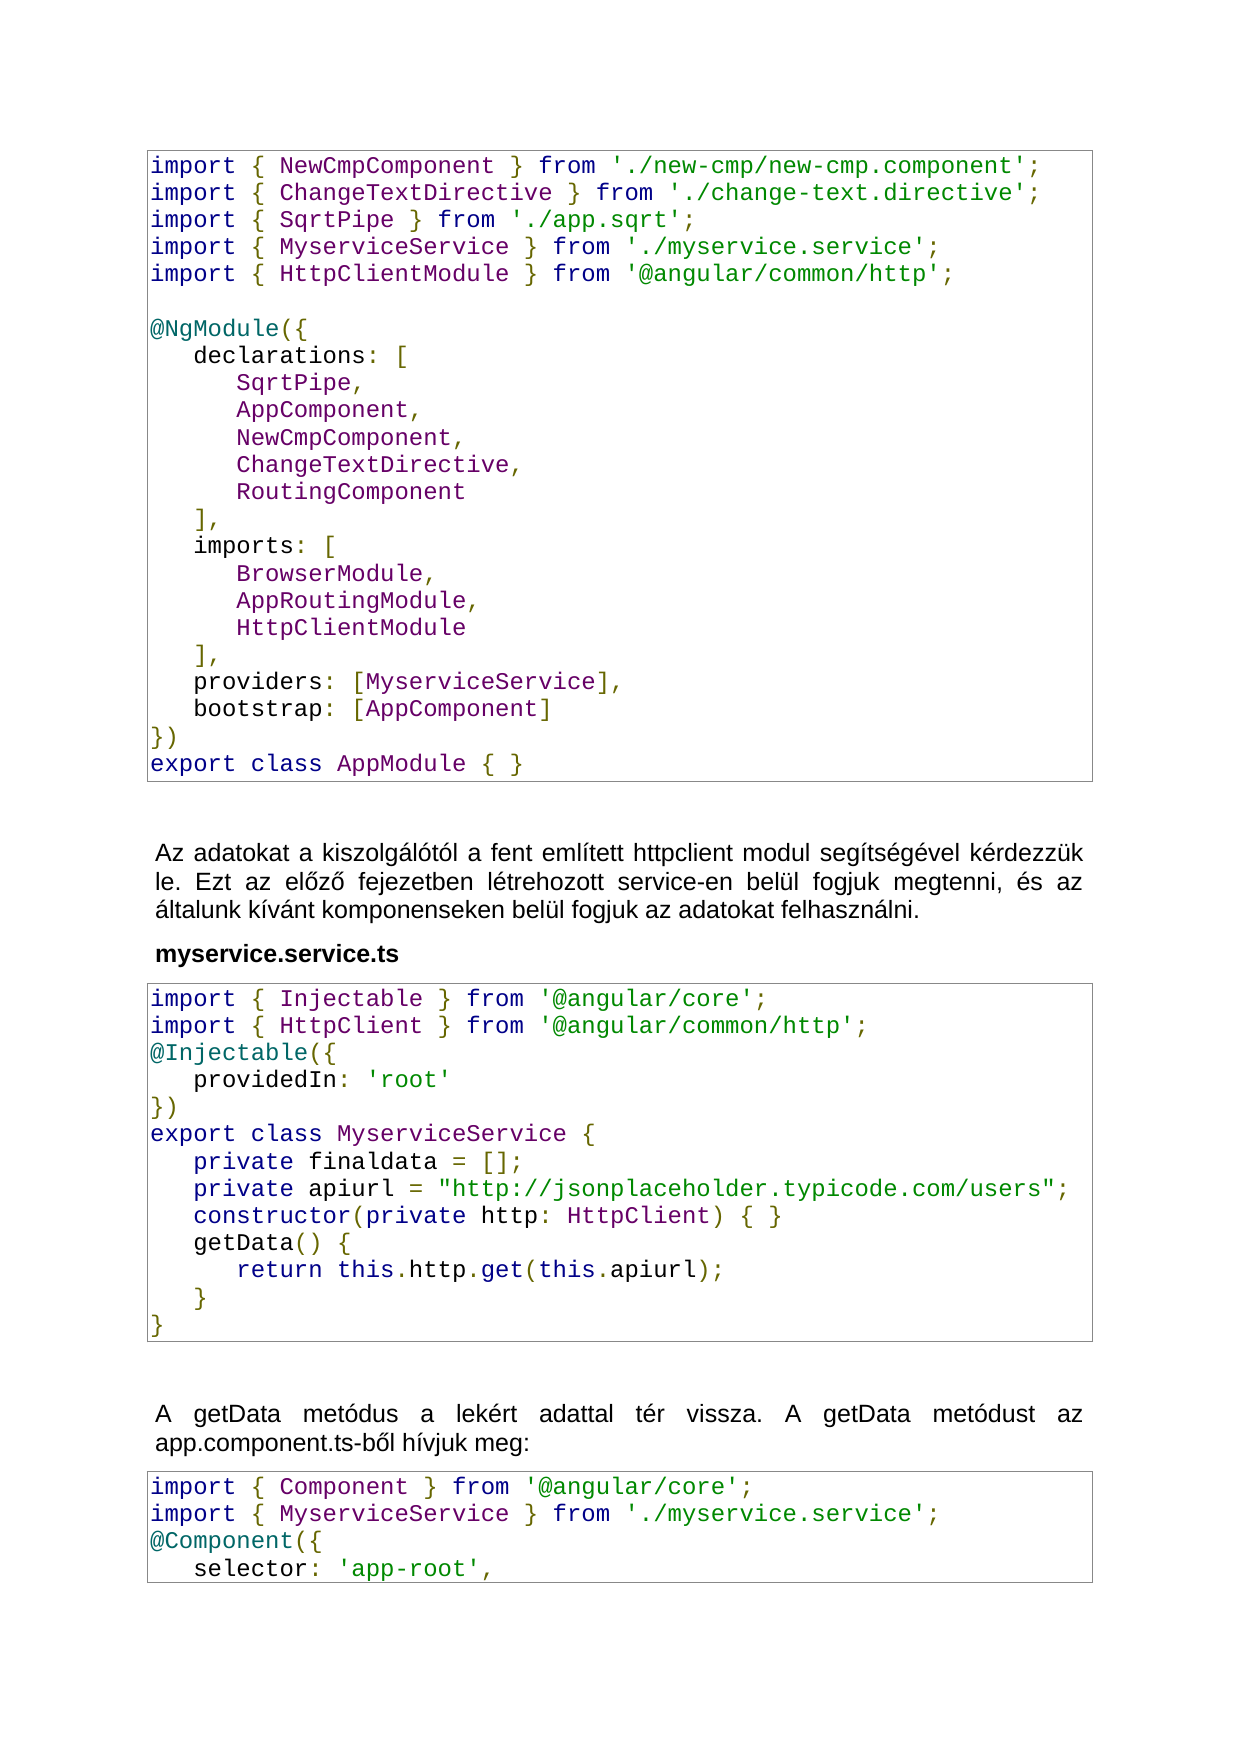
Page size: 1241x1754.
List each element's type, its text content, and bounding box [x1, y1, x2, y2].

text selector: 'app-root', [150, 1556, 1090, 1582]
text import { ChangeTextDirective } from './change-text.directive'; [150, 180, 1090, 207]
text imports: [ [150, 534, 1090, 561]
text constructor(private http: HttpClient) { } [150, 1203, 1090, 1231]
text NewCmpComponent, [150, 425, 1090, 452]
text } [148, 1309, 1092, 1341]
text @Component({ [150, 1529, 1090, 1556]
text import { NewCmpComponent } from './new-cmp/new-cmp.component'; [148, 151, 1092, 180]
text ], [150, 642, 1090, 670]
text }) [150, 1095, 1090, 1122]
text myservice.service.ts [155, 939, 1085, 968]
text @Injectable({ [150, 1040, 1090, 1067]
text AppRoutingModule, [150, 588, 1090, 615]
text import { MyserviceService } from './myservice.service'; [150, 235, 1090, 262]
text getData() { [150, 1231, 1090, 1258]
text SqrtPipe, [150, 371, 1090, 398]
text HttpClientModule [150, 615, 1090, 642]
text AppComponent, [150, 398, 1090, 425]
text Az adatokat a kiszolgálótól a fent említett httpclient modul segítségével kérdezzük le. Ezt az előző fejezetben létrehozott service-en belül fogjuk megtenni, és az általunk kívánt komponenseken belül fogjuk az adatokat felhasználni. [155, 838, 1085, 924]
text private apiurl = "http://jsonplaceholder.typicode.com/users"; [150, 1176, 1090, 1203]
text } [150, 1285, 1090, 1309]
text return this.http.get(this.apiurl); [150, 1258, 1090, 1285]
text }) [150, 724, 1090, 748]
text BrowserModule, [150, 561, 1090, 588]
text providedIn: 'root' [150, 1067, 1090, 1095]
text A getData metódus a lekért adattal tér vissza. A getData metódust az app.component.ts-ből hívjuk meg: [155, 1399, 1085, 1456]
text export class AppModule { } [148, 748, 1092, 781]
text providers: [MyserviceService], [150, 670, 1090, 697]
text import { HttpClientModule } from '@angular/common/http'; [150, 262, 1090, 289]
text ], [150, 507, 1090, 534]
text import { Component } from '@angular/core'; [148, 1472, 1092, 1502]
text import { Injectable } from '@angular/core'; [148, 984, 1092, 1013]
text private finaldata = []; [150, 1149, 1090, 1176]
text export class MyserviceService { [150, 1122, 1090, 1149]
text import { HttpClient } from '@angular/common/http'; [150, 1013, 1090, 1040]
text declarations: [ [150, 343, 1090, 371]
text import { SqrtPipe } from './app.sqrt'; [150, 207, 1090, 235]
text import { MyserviceService } from './myservice.service'; [150, 1502, 1090, 1529]
text @NgModule({ [150, 316, 1090, 343]
text RoutingComponent [150, 479, 1090, 507]
text bootstrap: [AppComponent] [150, 697, 1090, 724]
text ChangeTextDirective, [150, 452, 1090, 479]
